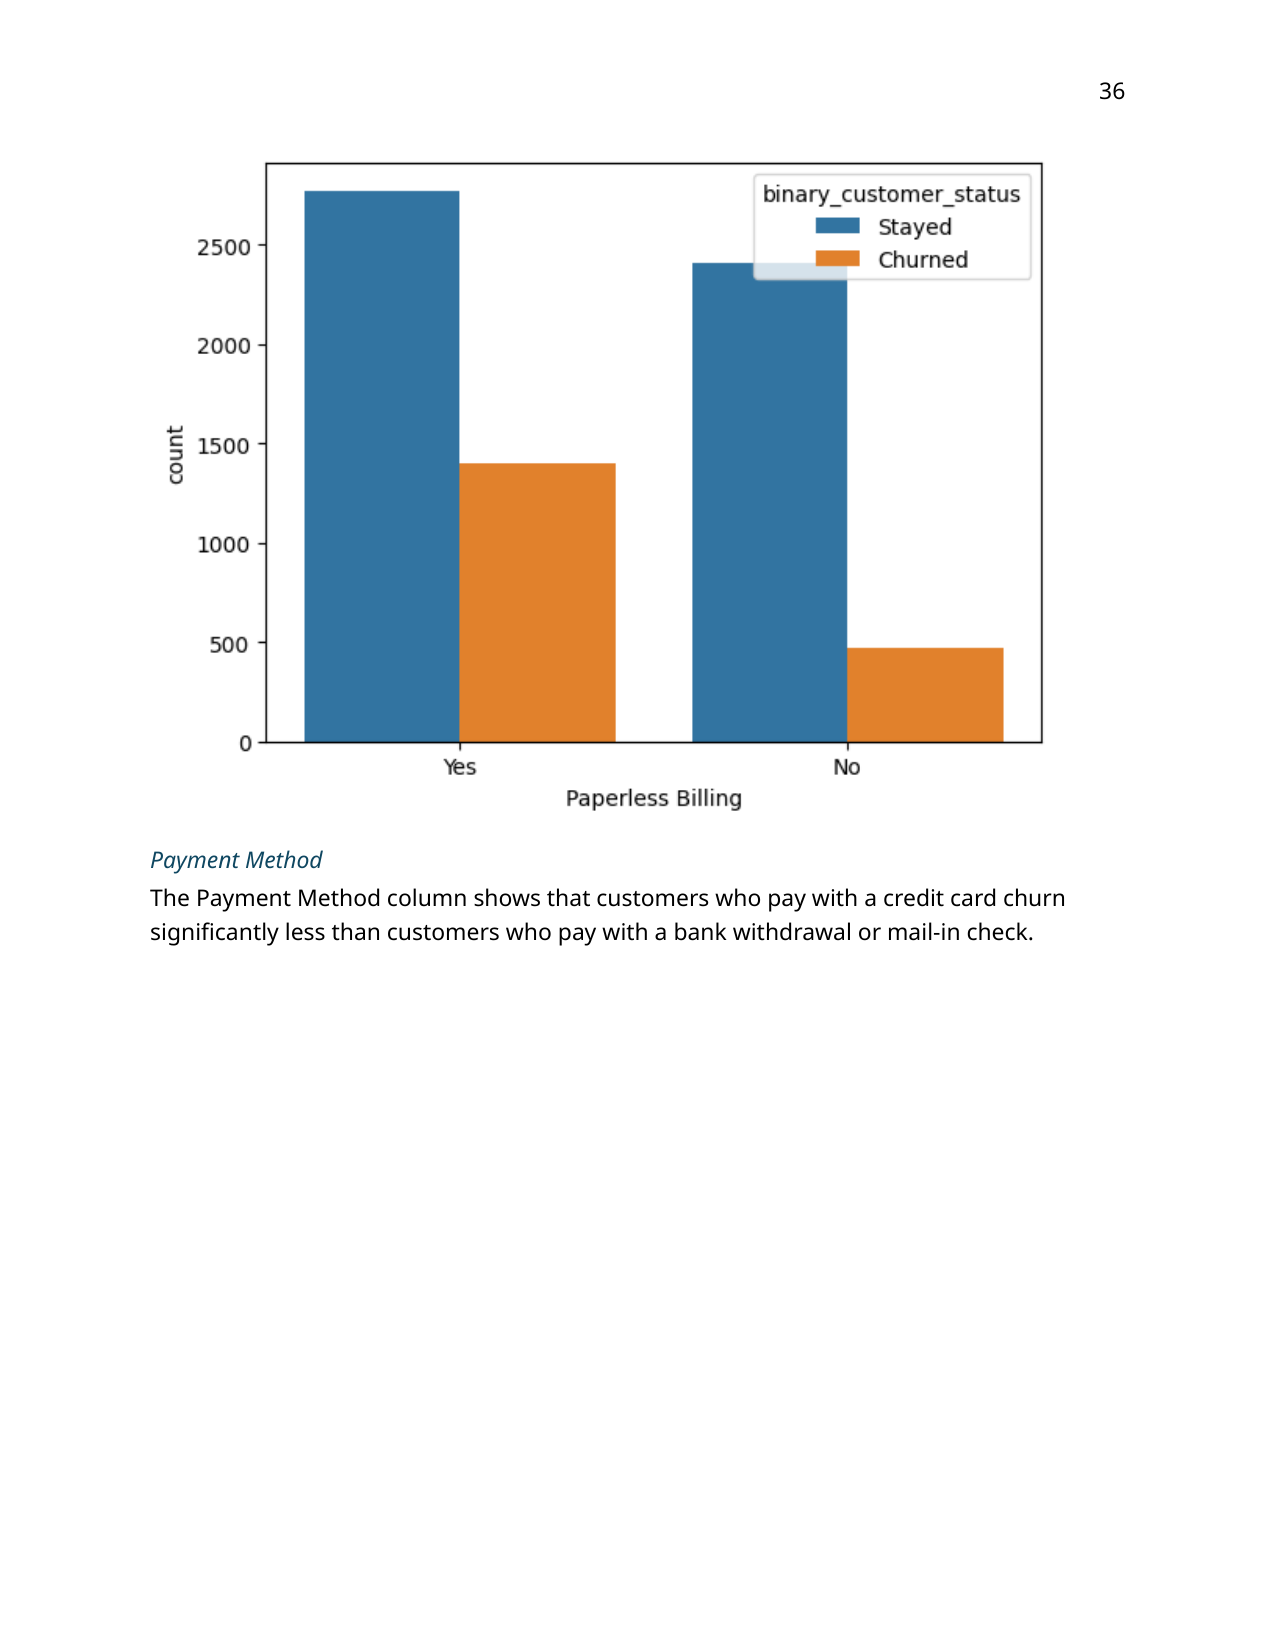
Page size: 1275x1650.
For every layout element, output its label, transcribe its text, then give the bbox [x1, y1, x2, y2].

picture [150, 150, 1057, 825]
text The Payment Method column shows that customers who pay with a credit card churn significantly less than customers who pay with a bank withdrawal or mail-in check. [150, 882, 1125, 947]
subtitle Payment Method [150, 844, 1125, 875]
